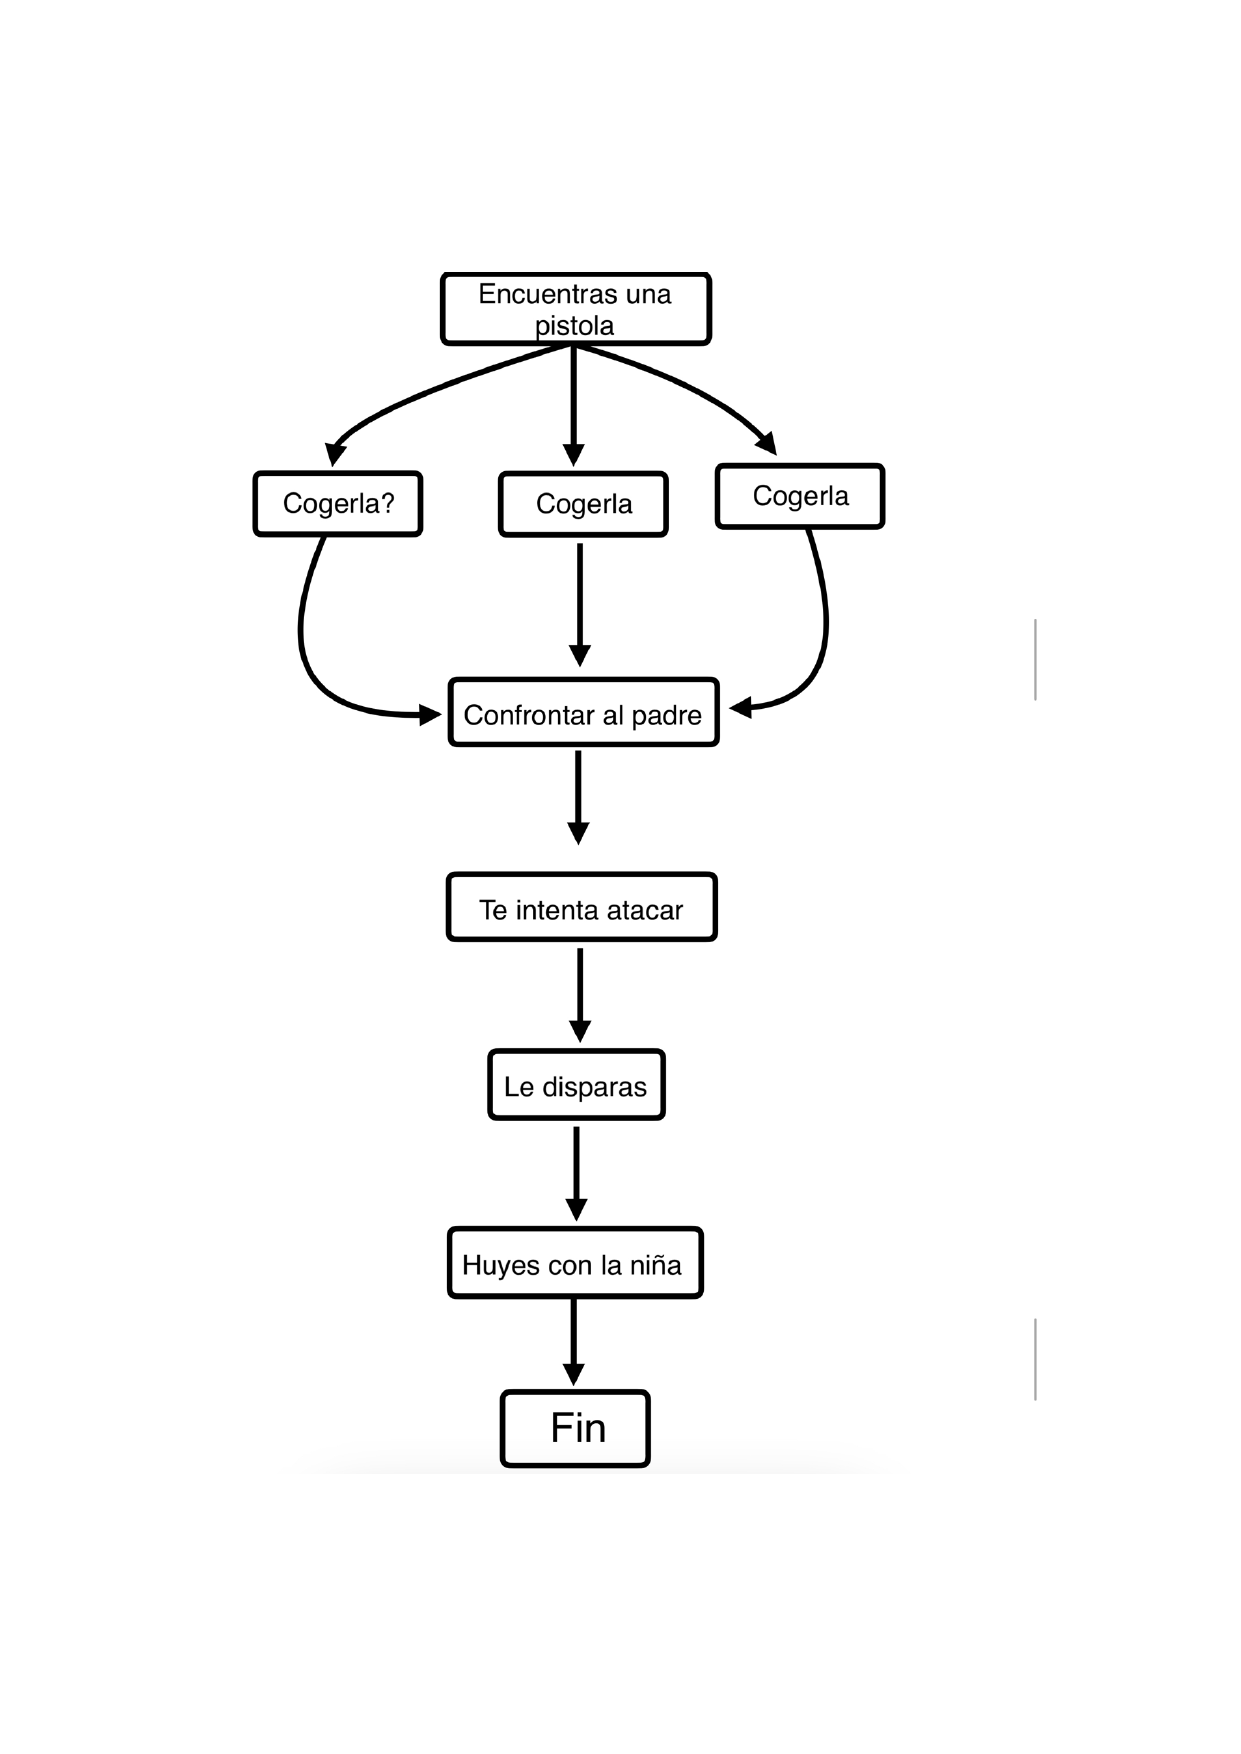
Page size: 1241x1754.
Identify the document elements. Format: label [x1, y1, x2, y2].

picture [152, 866, 1039, 1474]
picture [152, 272, 1039, 852]
